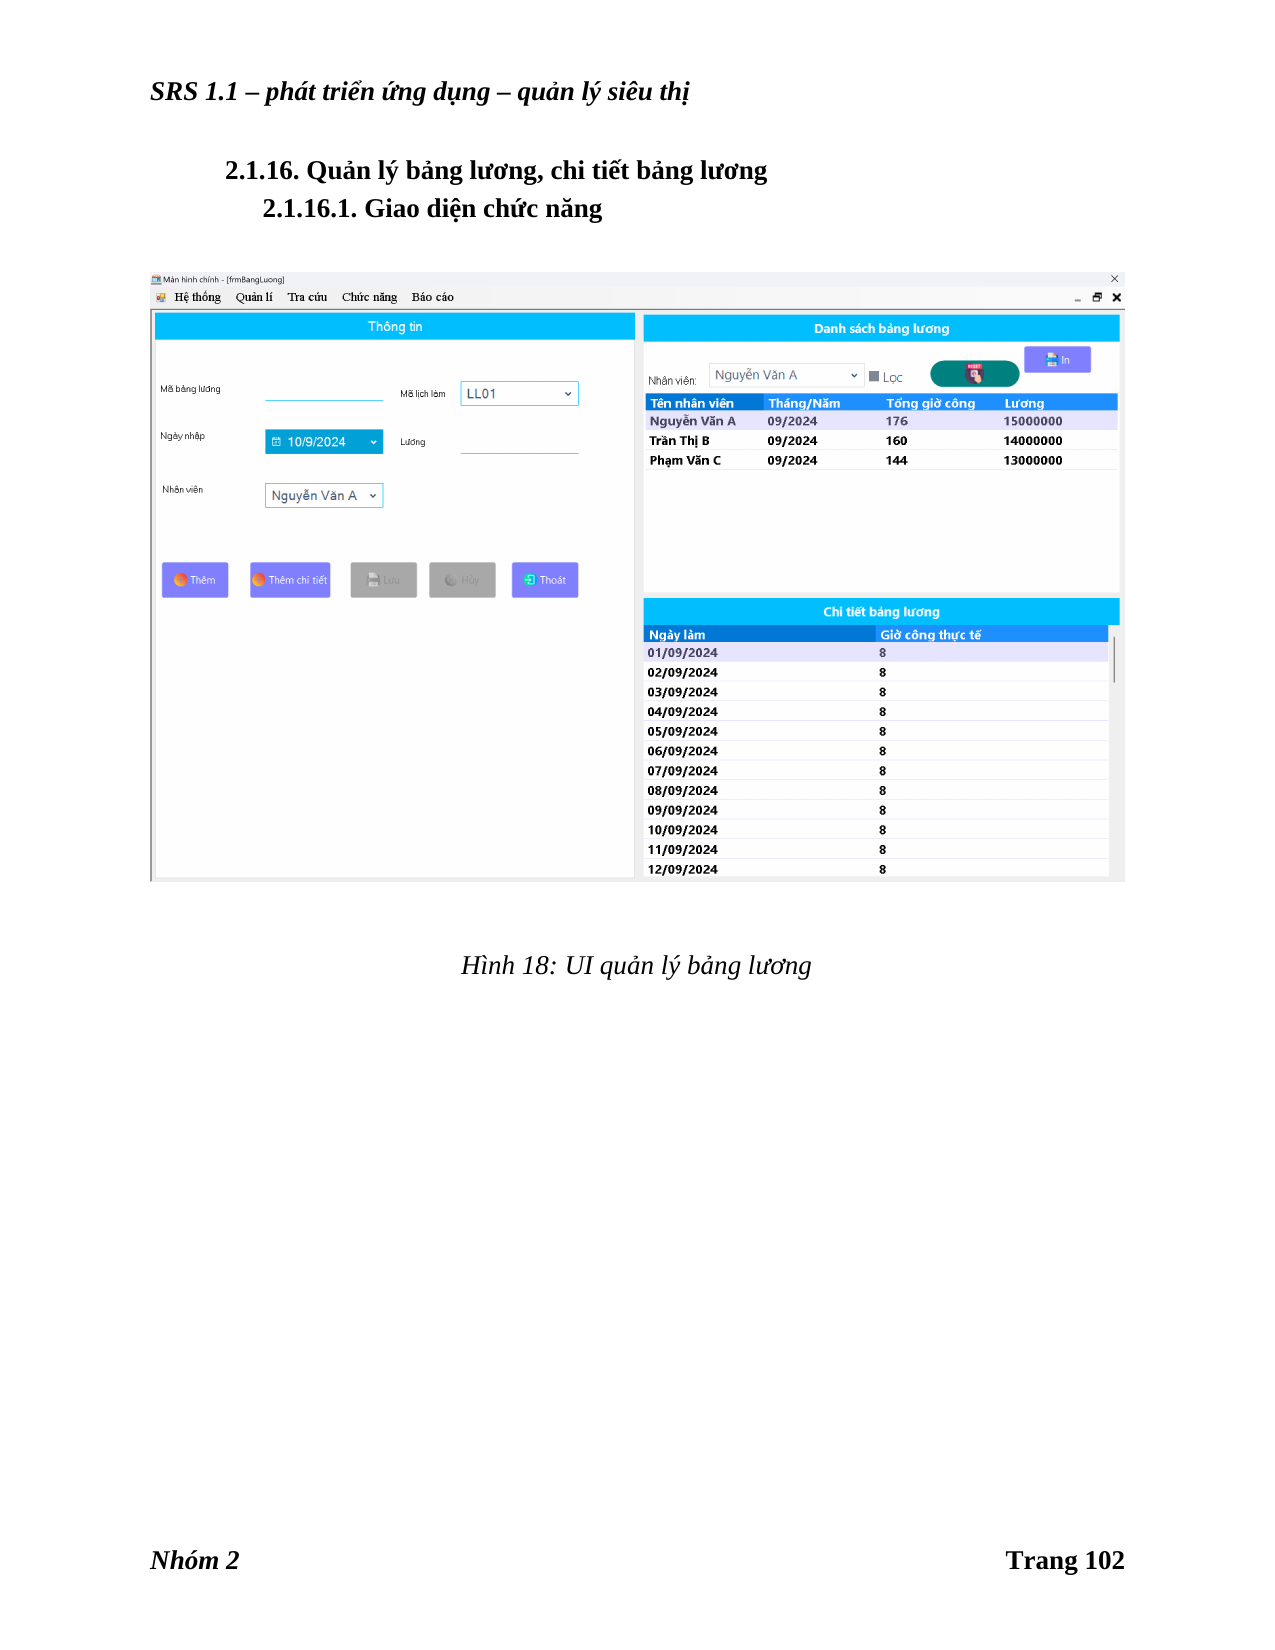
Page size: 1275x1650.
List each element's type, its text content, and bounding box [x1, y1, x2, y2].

picture [150, 272, 1125, 882]
text Hình 18: UI quản lý bảng lương [150, 949, 1125, 980]
subtitle Quản lý bảng lương, chi tiết bảng lương [225, 154, 1125, 185]
subtitle Giao diện chức năng [262, 192, 1125, 223]
